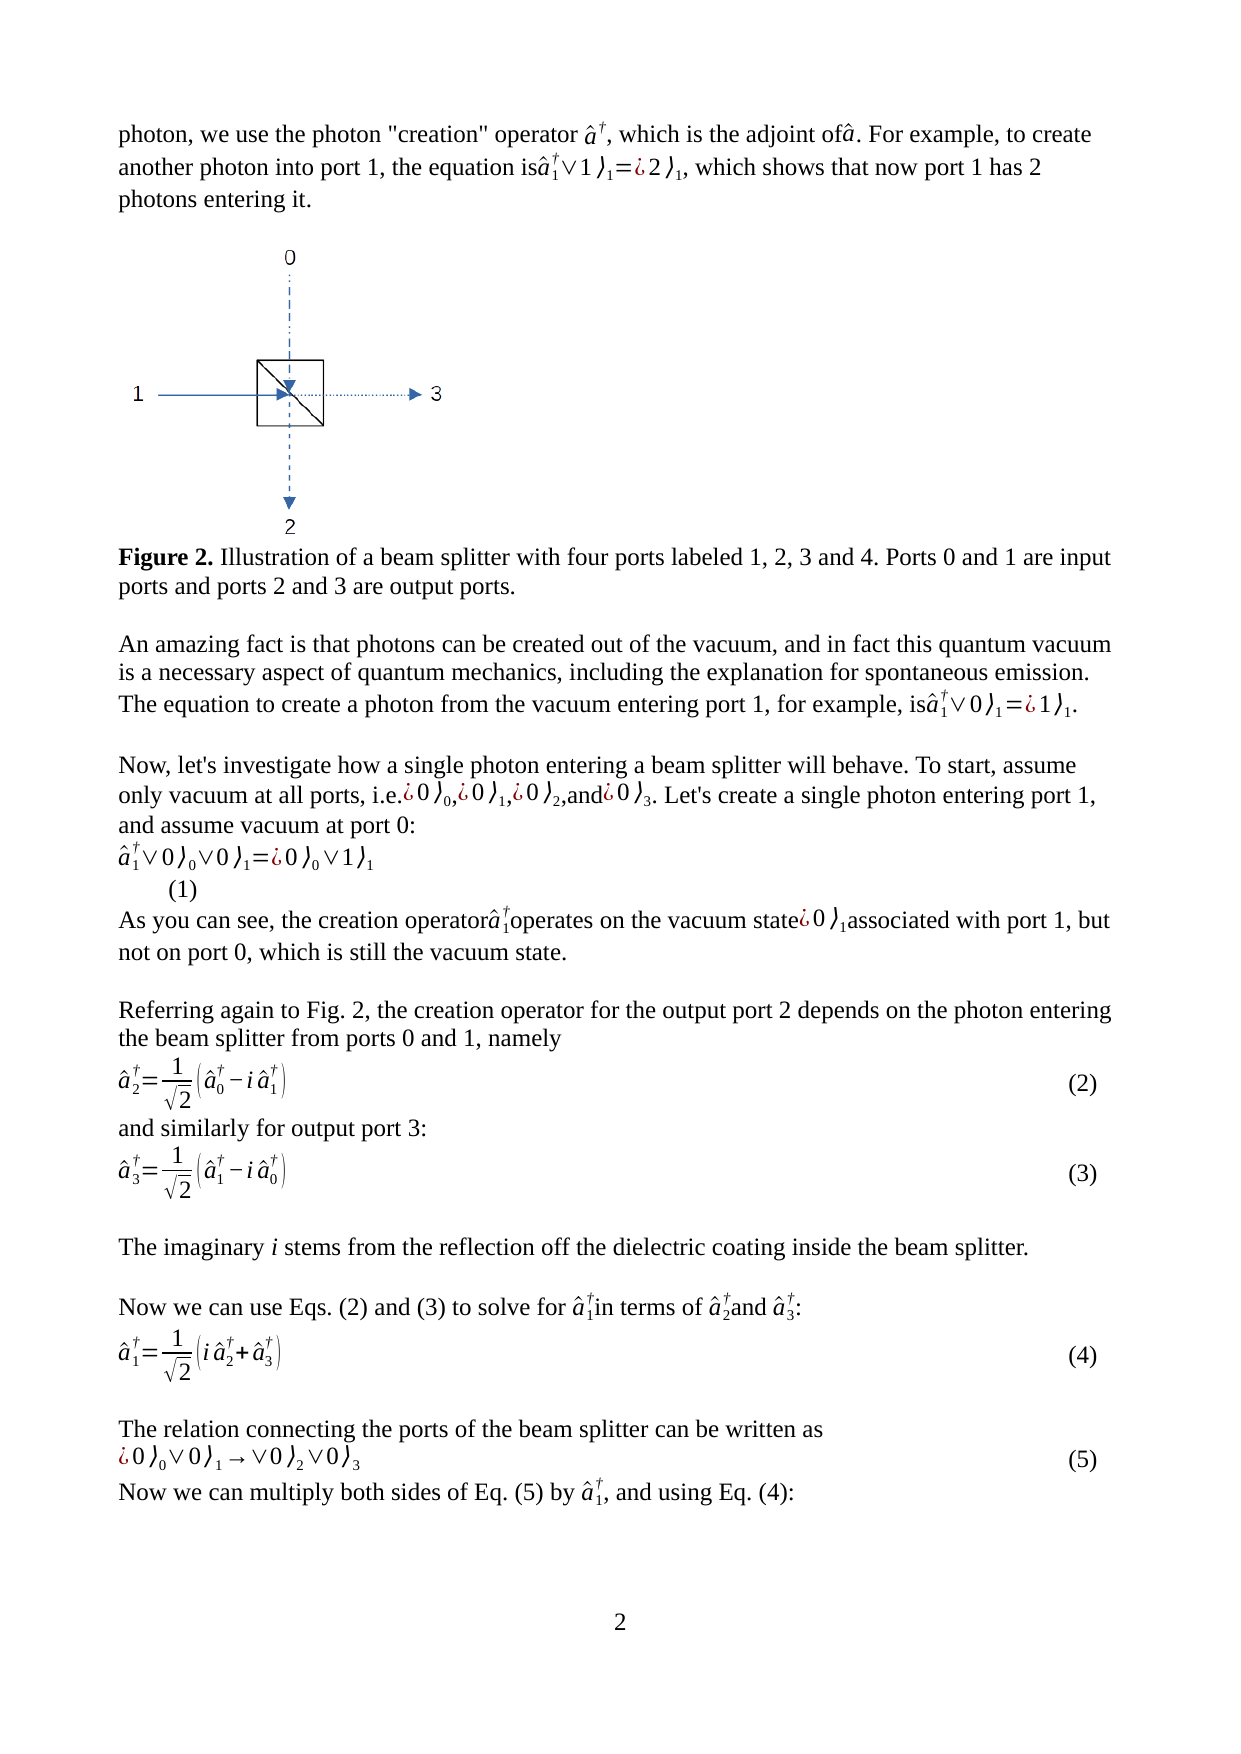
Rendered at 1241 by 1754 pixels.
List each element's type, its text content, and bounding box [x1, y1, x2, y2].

text (3) [118, 1142, 1122, 1203]
text Referring again to Fig. 2, the creation operator for the output port 2 depends on the photon entering the beam splitter from ports 0 and 1, namely [118, 995, 1122, 1052]
text (2) [118, 1052, 1122, 1113]
text The imaginary i stems from the reflection off the dielectric coating inside the beam splitter. [118, 1232, 1122, 1261]
picture [123, 241, 451, 543]
text An amazing fact is that photons can be created out of the vacuum, and in fact this quantum vacuum is a necessary aspect of quantum mechanics, including the explanation for spontaneous emission. The equation to create a photon from the vacuum entering port 1, for example, is. [118, 629, 1122, 721]
text The relation connecting the ports of the beam splitter can be written as [118, 1414, 1122, 1443]
text Now we can use Eqs. (2) and (3) to solve for in terms of and : [118, 1289, 1122, 1324]
text (1) [118, 839, 1122, 902]
text As you can see, the creation operatoroperates on the vacuum stateassociated with port 1, but not on port 0, which is still the vacuum state. [118, 902, 1122, 966]
text (5) [118, 1443, 1122, 1474]
text Now, let's investigate how a single photon entering a beam splitter will behave. To start, assume only vacuum at all ports, i.e.,,,and. Let's create a single photon entering port 1, and assume vacuum at port 0: [118, 750, 1122, 839]
text (4) [118, 1324, 1122, 1385]
text and similarly for output port 3: [118, 1113, 1122, 1142]
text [118, 118, 1122, 213]
text Now we can multiply both sides of Eq. (5) by , and using Eq. (4): [118, 1474, 1122, 1509]
